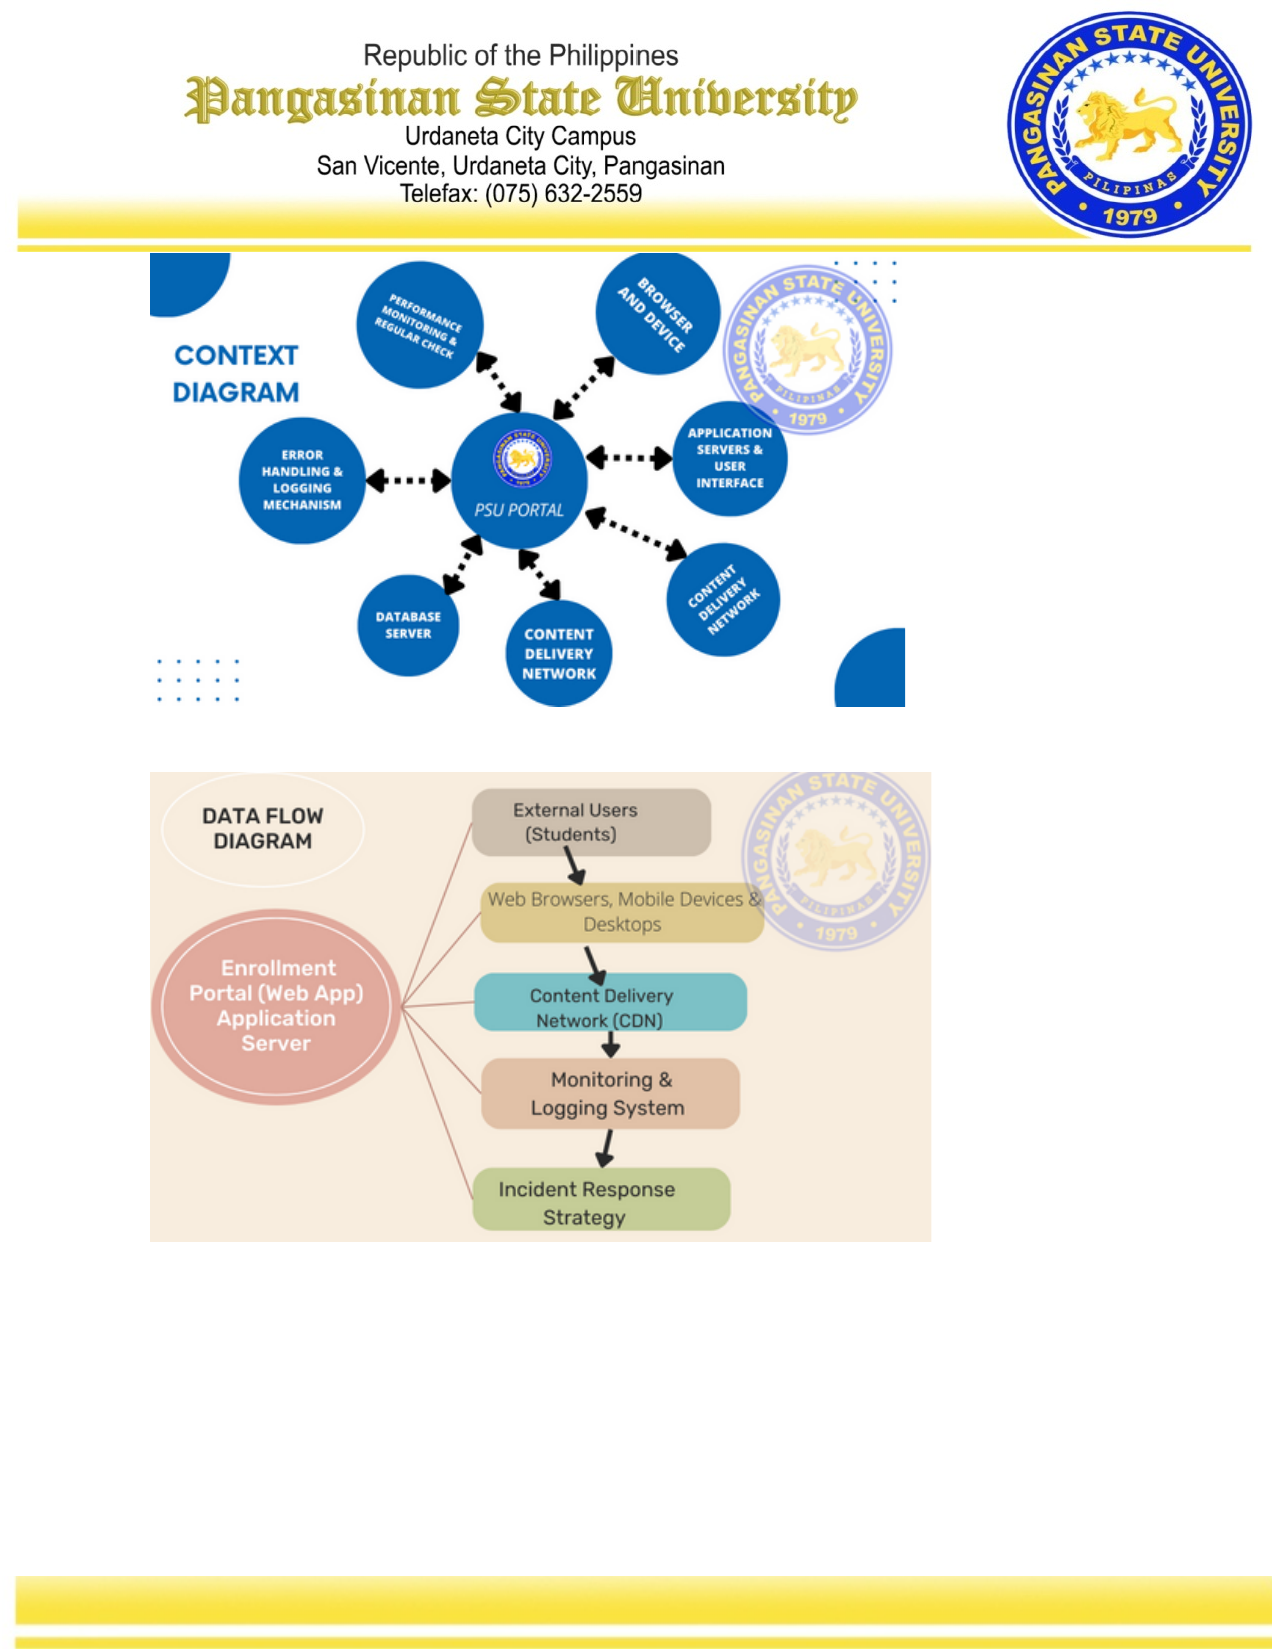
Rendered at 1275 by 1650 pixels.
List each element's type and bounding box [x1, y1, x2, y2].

picture [150, 772, 932, 1242]
picture [5, 0, 1270, 252]
picture [150, 253, 905, 707]
